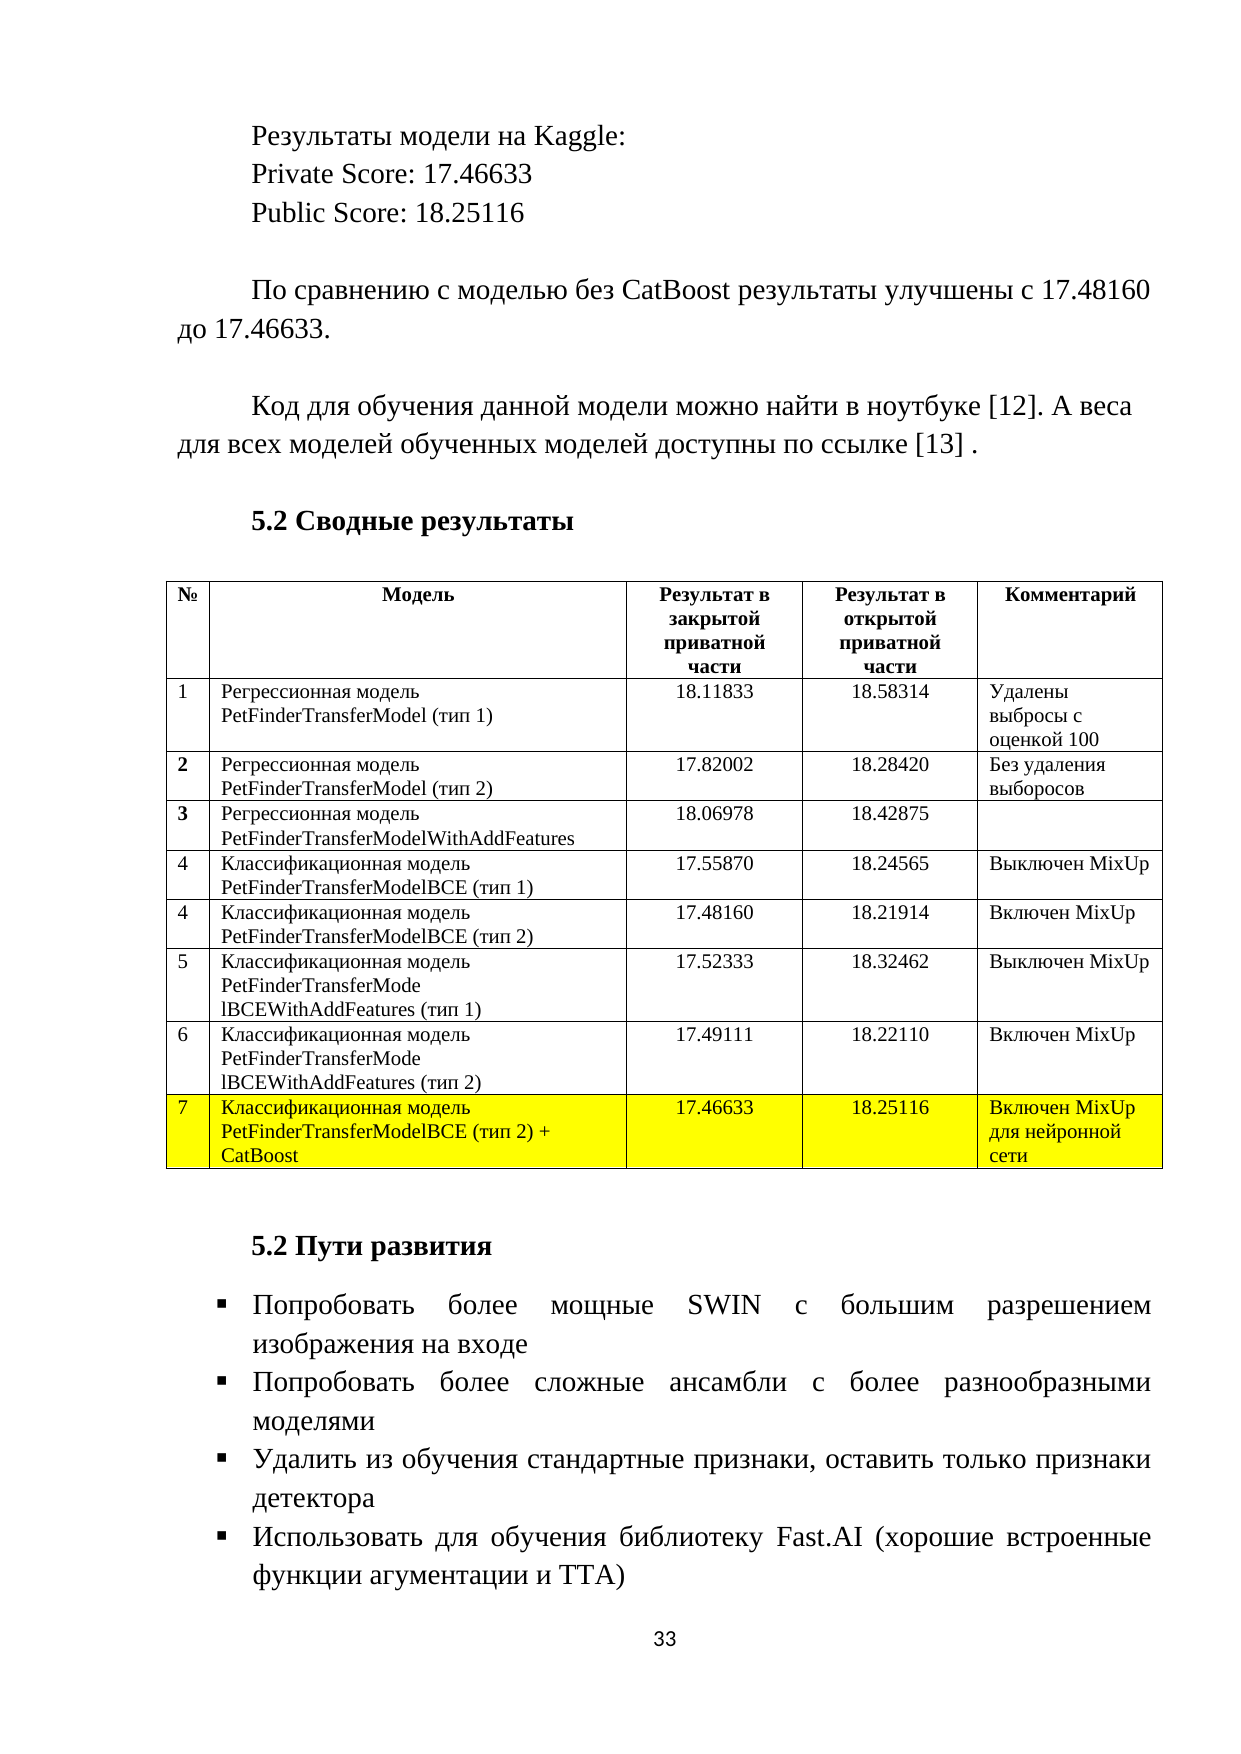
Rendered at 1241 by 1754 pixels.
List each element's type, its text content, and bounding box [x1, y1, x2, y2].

table_cell Включен MixUp [978, 900, 1162, 948]
table_cell Включен MixUp для нейронной сети [978, 1095, 1162, 1167]
table_cell Классификационная модель PetFinderTransferModelBCE (тип 2) [210, 900, 626, 948]
table_cell 1 [167, 679, 209, 751]
table_cell Без удаления выборосов [978, 752, 1162, 800]
table_header Модель [210, 582, 626, 678]
table_header Результат в закрытой приватной части [627, 582, 802, 678]
table_cell 18.58314 [803, 679, 977, 751]
table_cell 17.82002 [627, 752, 802, 800]
list Попробовать более сложные ансамбли с более разнообразными моделями [215, 1364, 1152, 1437]
table_cell 5 [167, 949, 209, 1021]
table_cell Выключен MixUp [978, 851, 1162, 899]
table_cell 17.49111 [627, 1022, 802, 1094]
table_cell 3 [167, 801, 209, 849]
text 5.2 Пути развития [177, 1228, 1152, 1261]
table_cell Выключен MixUp [978, 949, 1162, 1021]
table_cell Классификационная модель PetFinderTransferModelBCEWithAddFeatures (тип 2) [210, 1022, 626, 1094]
table_header № [167, 582, 209, 678]
table_cell [978, 801, 1162, 849]
table_cell 18.24565 [803, 851, 977, 899]
table_cell 2 [167, 752, 209, 800]
list Удалить из обучения стандартные признаки, оставить только признаки детектора [215, 1442, 1152, 1514]
table_cell 18.06978 [627, 801, 802, 849]
table_cell Включен MixUp [978, 1022, 1162, 1094]
table_cell 17.46633 [627, 1095, 802, 1167]
table_cell Классификационная модель PetFinderTransferModelBCEWithAddFeatures (тип 1) [210, 949, 626, 1021]
text По сравнению с моделью без CatBoost результаты улучшены с 17.48160 до 17.46633. [177, 272, 1152, 344]
table_cell 17.48160 [627, 900, 802, 948]
list Попробовать более мощные SWIN с большим разрешением изображения на входе [215, 1287, 1152, 1359]
list Использовать для обучения библиотеку Fast.AI (хорошие встроенные функции агументации и TTA) [215, 1519, 1152, 1591]
table_cell 4 [167, 851, 209, 899]
text Private Score: 17.46633 [177, 157, 1152, 190]
text 5.2 Сводные результаты [177, 503, 1152, 537]
table_cell 18.32462 [803, 949, 977, 1021]
table_cell 18.28420 [803, 752, 977, 800]
table_cell 17.52333 [627, 949, 802, 1021]
text Результаты модели на Kaggle: [177, 118, 1152, 152]
table_cell 18.25116 [803, 1095, 977, 1167]
table_cell 6 [167, 1022, 209, 1094]
table_cell 18.11833 [627, 679, 802, 751]
text Код для обучения данной модели можно найти в ноутбуке [12]. А веса для всех моделей обученных моделей доступны по ссылке [13] . [177, 388, 1152, 460]
table_cell 18.22110 [803, 1022, 977, 1094]
table_cell Регрессионная модель PetFinderTransferModelWithAddFeatures [210, 801, 626, 849]
table_cell Классификационная модель PetFinderTransferModelBCE (тип 1) [210, 851, 626, 899]
table_cell 4 [167, 900, 209, 948]
table_cell 18.21914 [803, 900, 977, 948]
table_cell Регрессионная модель PetFinderTransferModel (тип 1) [210, 679, 626, 751]
table_cell Классификационная модель PetFinderTransferModelBCE (тип 2) + CatBoost [210, 1095, 626, 1167]
table_cell 18.42875 [803, 801, 977, 849]
table_cell 7 [167, 1095, 209, 1167]
table_cell Регрессионная модель PetFinderTransferModel (тип 2) [210, 752, 626, 800]
text Public Score: 18.25116 [177, 195, 1152, 229]
table_cell 17.55870 [627, 851, 802, 899]
table_header Комментарий [978, 582, 1162, 678]
table_header Результат в открытой приватной части [803, 582, 977, 678]
table_cell Удалены выбросы с оценкой 100 [978, 679, 1162, 751]
